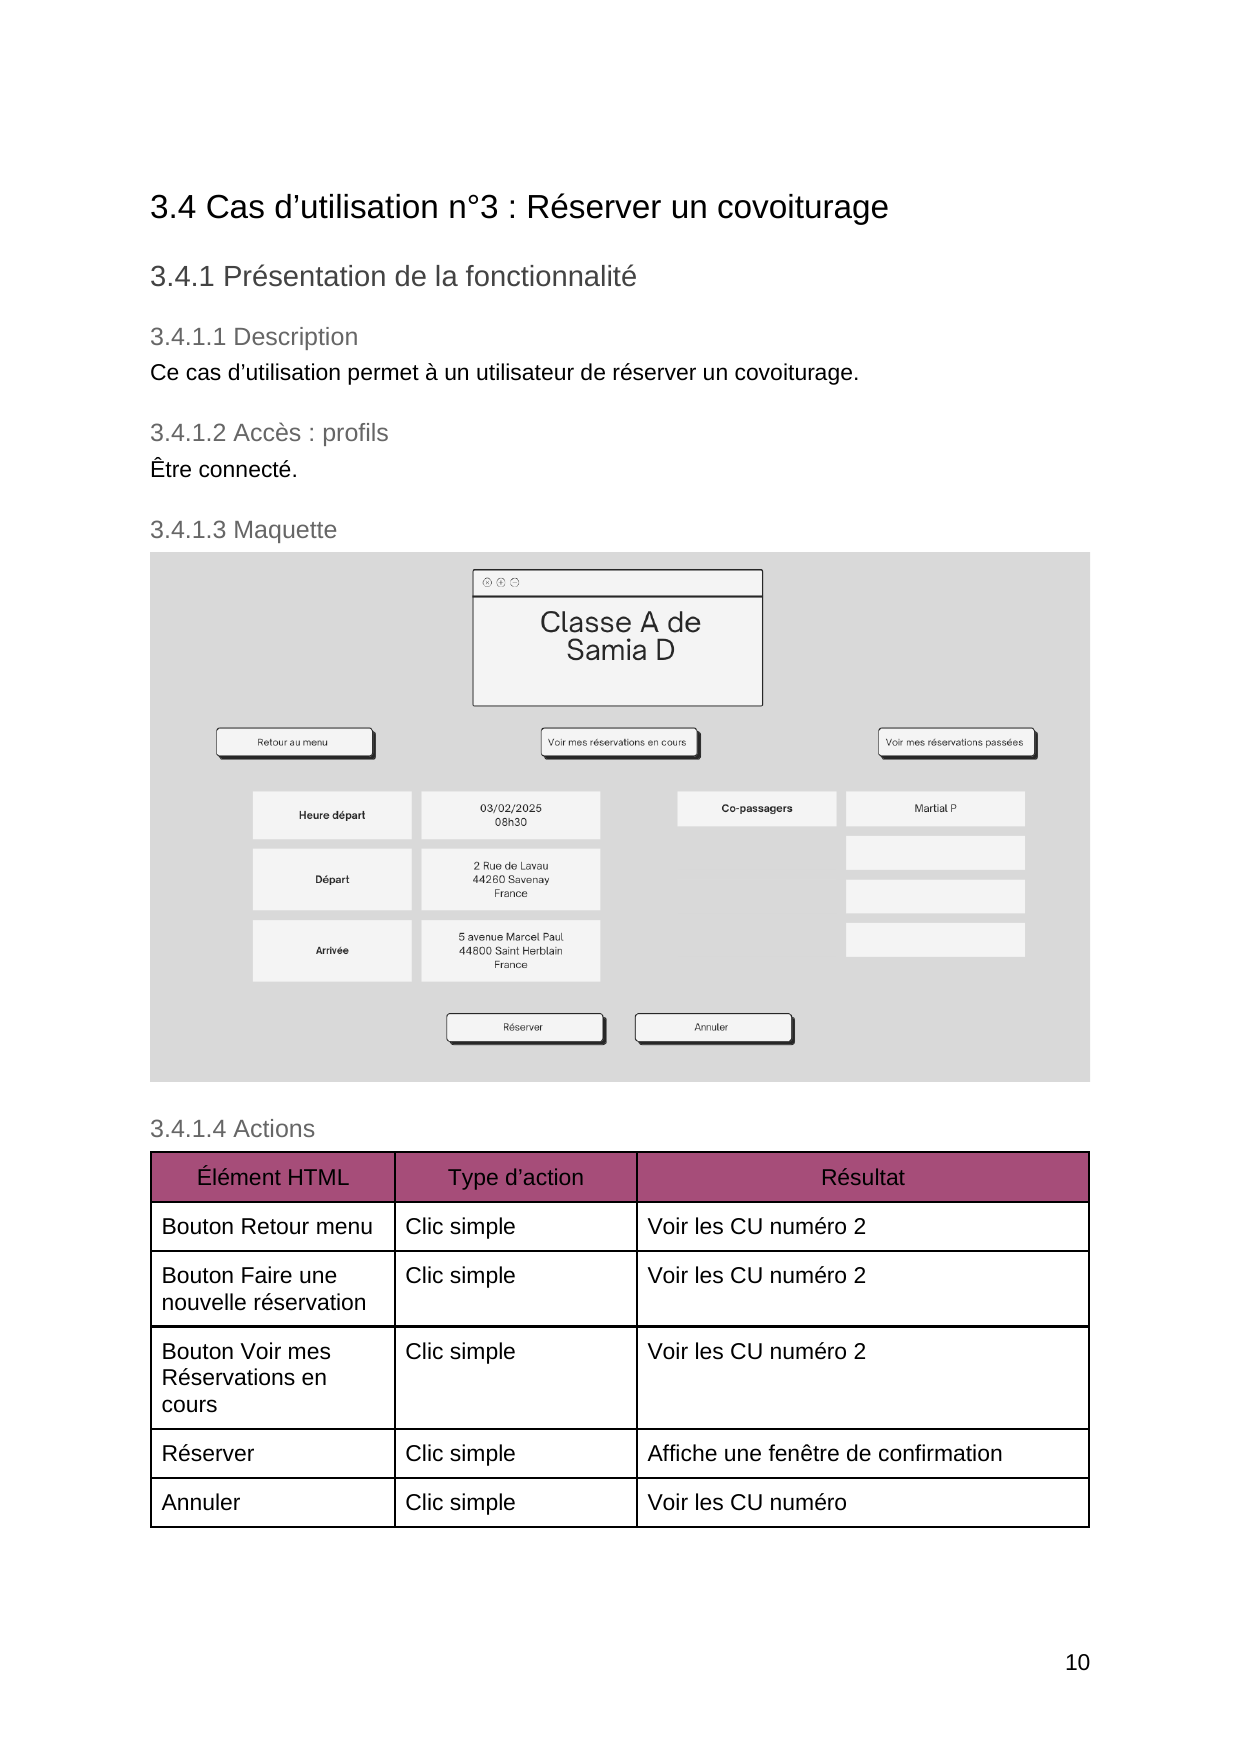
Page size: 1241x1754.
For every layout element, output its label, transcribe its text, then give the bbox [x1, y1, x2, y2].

table_cell Affiche une fenêtre de confirmation [638, 1430, 1088, 1477]
table_cell Clic simple [396, 1203, 636, 1250]
subtitle 3.4 Cas d’utilisation n°3 : Réserver un covoiturage [150, 187, 1090, 226]
subtitle 3.4.1.2 Accès : profils [150, 418, 1090, 447]
table_cell Voir les CU numéro 2 [638, 1328, 1088, 1427]
subtitle 3.4.1.4 Actions [150, 1114, 1090, 1143]
subtitle 3.4.1.3 Maquette [150, 515, 1090, 544]
table_cell Clic simple [396, 1252, 636, 1325]
subtitle 3.4.1 Présentation de la fonctionnalité [150, 259, 1090, 293]
text Être connecté. [150, 456, 1090, 482]
table_cell Clic simple [396, 1479, 636, 1526]
table_cell Clic simple [396, 1328, 636, 1427]
picture [150, 552, 1091, 1082]
table_cell Bouton Faire une nouvelle réservation [152, 1252, 394, 1325]
table_cell Bouton Retour menu [152, 1203, 394, 1250]
table_cell Réserver [152, 1430, 394, 1477]
table_cell Clic simple [396, 1430, 636, 1477]
table_header Résultat [638, 1153, 1088, 1201]
table_cell Voir les CU numéro 2 [638, 1203, 1088, 1250]
table_cell Voir les CU numéro [638, 1479, 1088, 1526]
table_cell Bouton Voir mes Réservations en cours [152, 1328, 394, 1427]
table_header Élément HTML [152, 1153, 394, 1201]
table_cell Voir les CU numéro 2 [638, 1252, 1088, 1325]
subtitle 3.4.1.1 Description [150, 322, 1090, 351]
table_header Type d’action [396, 1153, 636, 1201]
table_cell Annuler [152, 1479, 394, 1526]
text Ce cas d’utilisation permet à un utilisateur de réserver un covoiturage. [150, 359, 1090, 385]
